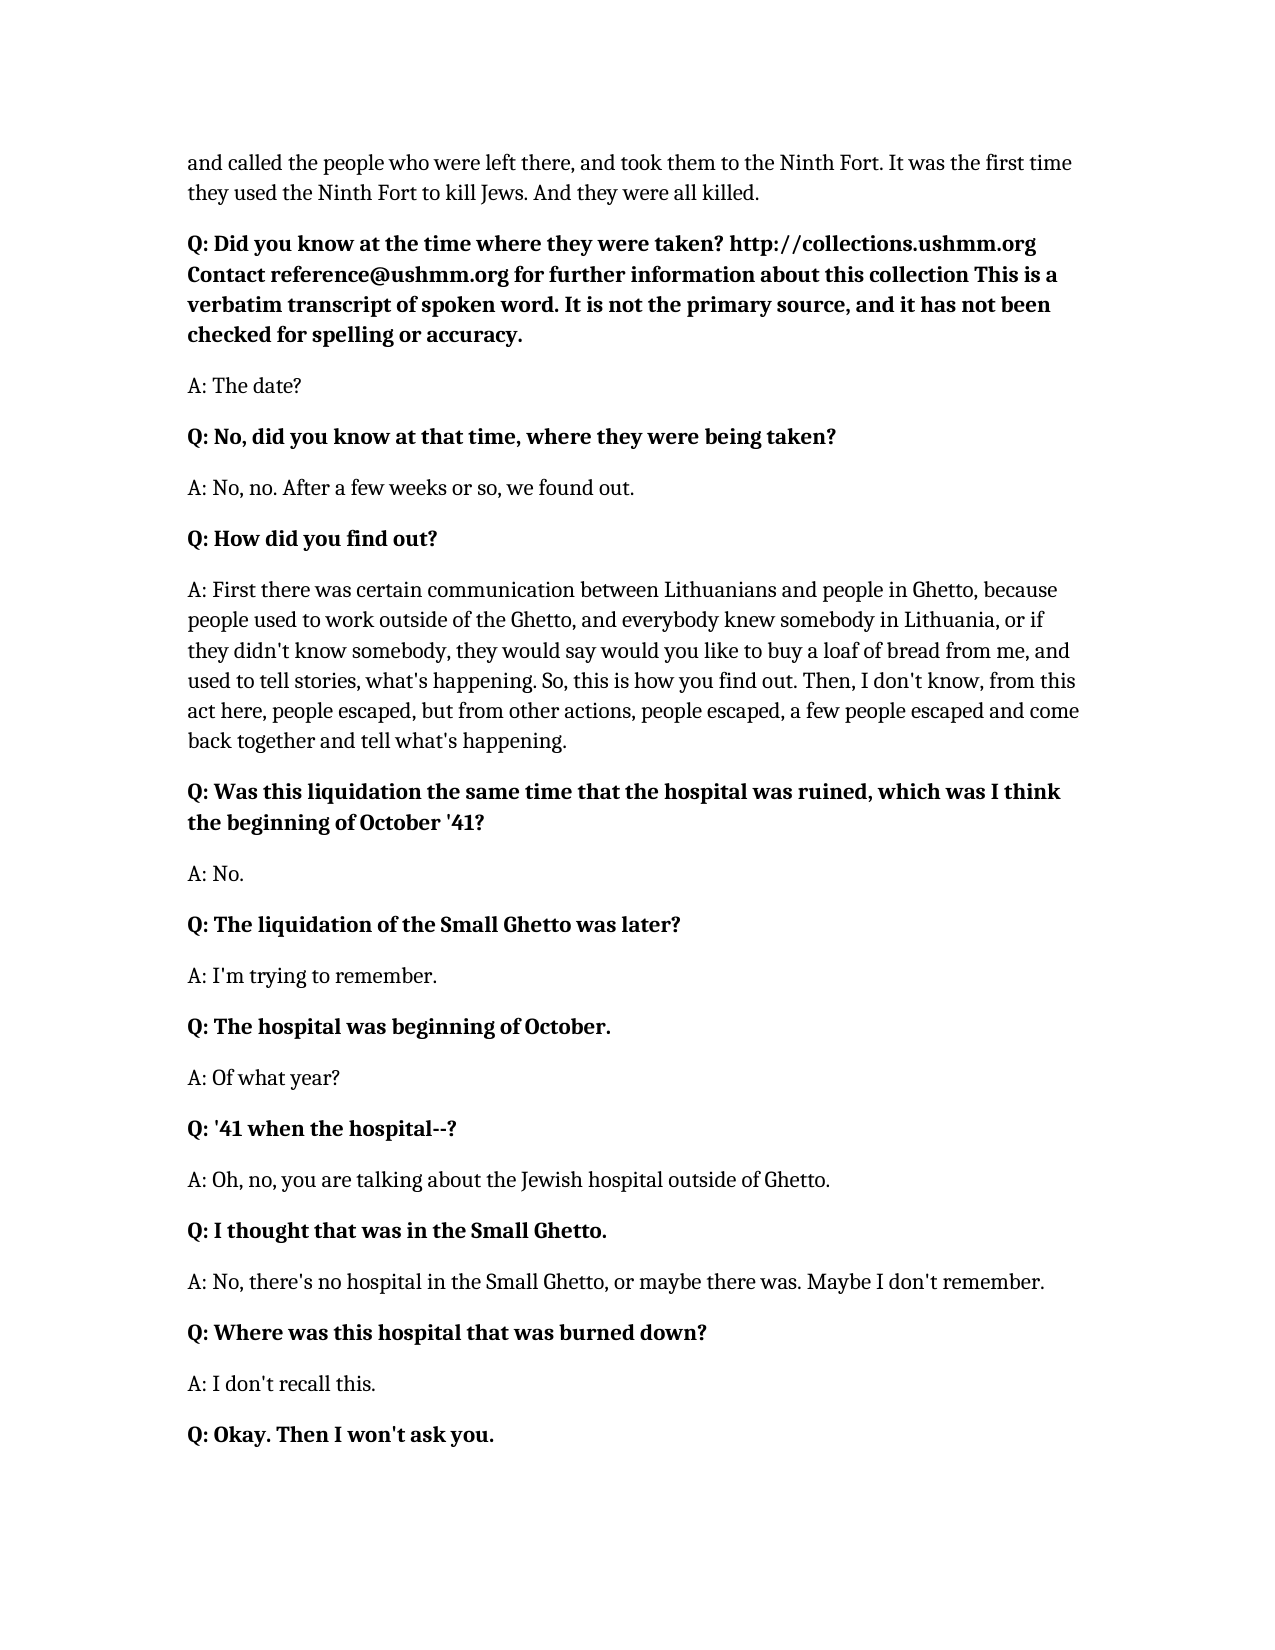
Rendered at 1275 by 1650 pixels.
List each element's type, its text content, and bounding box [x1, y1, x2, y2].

text A: No, no. After a few weeks or so, we found out. [187, 475, 1087, 501]
text Q: Okay. Then I won't ask you. [187, 1422, 1087, 1448]
text A: First there was certain communication between Lithuanians and people in Ghetto, because people used to work outside of the Ghetto, and everybody knew somebody in Lithuania, or if they didn't know somebody, they would say would you like to buy a loaf of bread from me, and used to tell stories, what's happening. So, this is how you find out. Then, I don't know, from this act here, people escaped, but from other actions, people escaped, a few people escaped and come back together and tell what's happening. [187, 577, 1087, 754]
text Q: Where was this hospital that was burned down? [187, 1320, 1087, 1346]
text A: Of what year? [187, 1064, 1087, 1091]
text Q: Did you know at the time where they were taken? http://collections.ushmm.org Contact reference@ushmm.org for further information about this collection This is a verbatim transcript of spoken word. It is not the primary source, and it has not been checked for spelling or accuracy. [187, 231, 1087, 348]
text A: No, there's no hospital in the Small Ghetto, or maybe there was. Maybe I don't remember. [187, 1269, 1087, 1295]
text A: I don't recall this. [187, 1371, 1087, 1397]
text A: The date? [187, 373, 1087, 399]
text Q: No, did you know at that time, where they were being taken? [187, 424, 1087, 450]
text A: Oh, no, you are talking about the Jewish hospital outside of Ghetto. [187, 1167, 1087, 1193]
text A: No. [187, 860, 1087, 887]
text Q: Was this liquidation the same time that the hospital was ruined, which was I think the beginning of October '41? [187, 779, 1087, 836]
text Q: The hospital was beginning of October. [187, 1013, 1087, 1040]
text Q: '41 when the hospital--? [187, 1116, 1087, 1142]
text Q: How did you find out? [187, 526, 1087, 552]
text Q: The liquidation of the Small Ghetto was later? [187, 911, 1087, 938]
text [187, 150, 1087, 207]
text Q: I thought that was in the Small Ghetto. [187, 1218, 1087, 1244]
text A: I'm trying to remember. [187, 962, 1087, 989]
